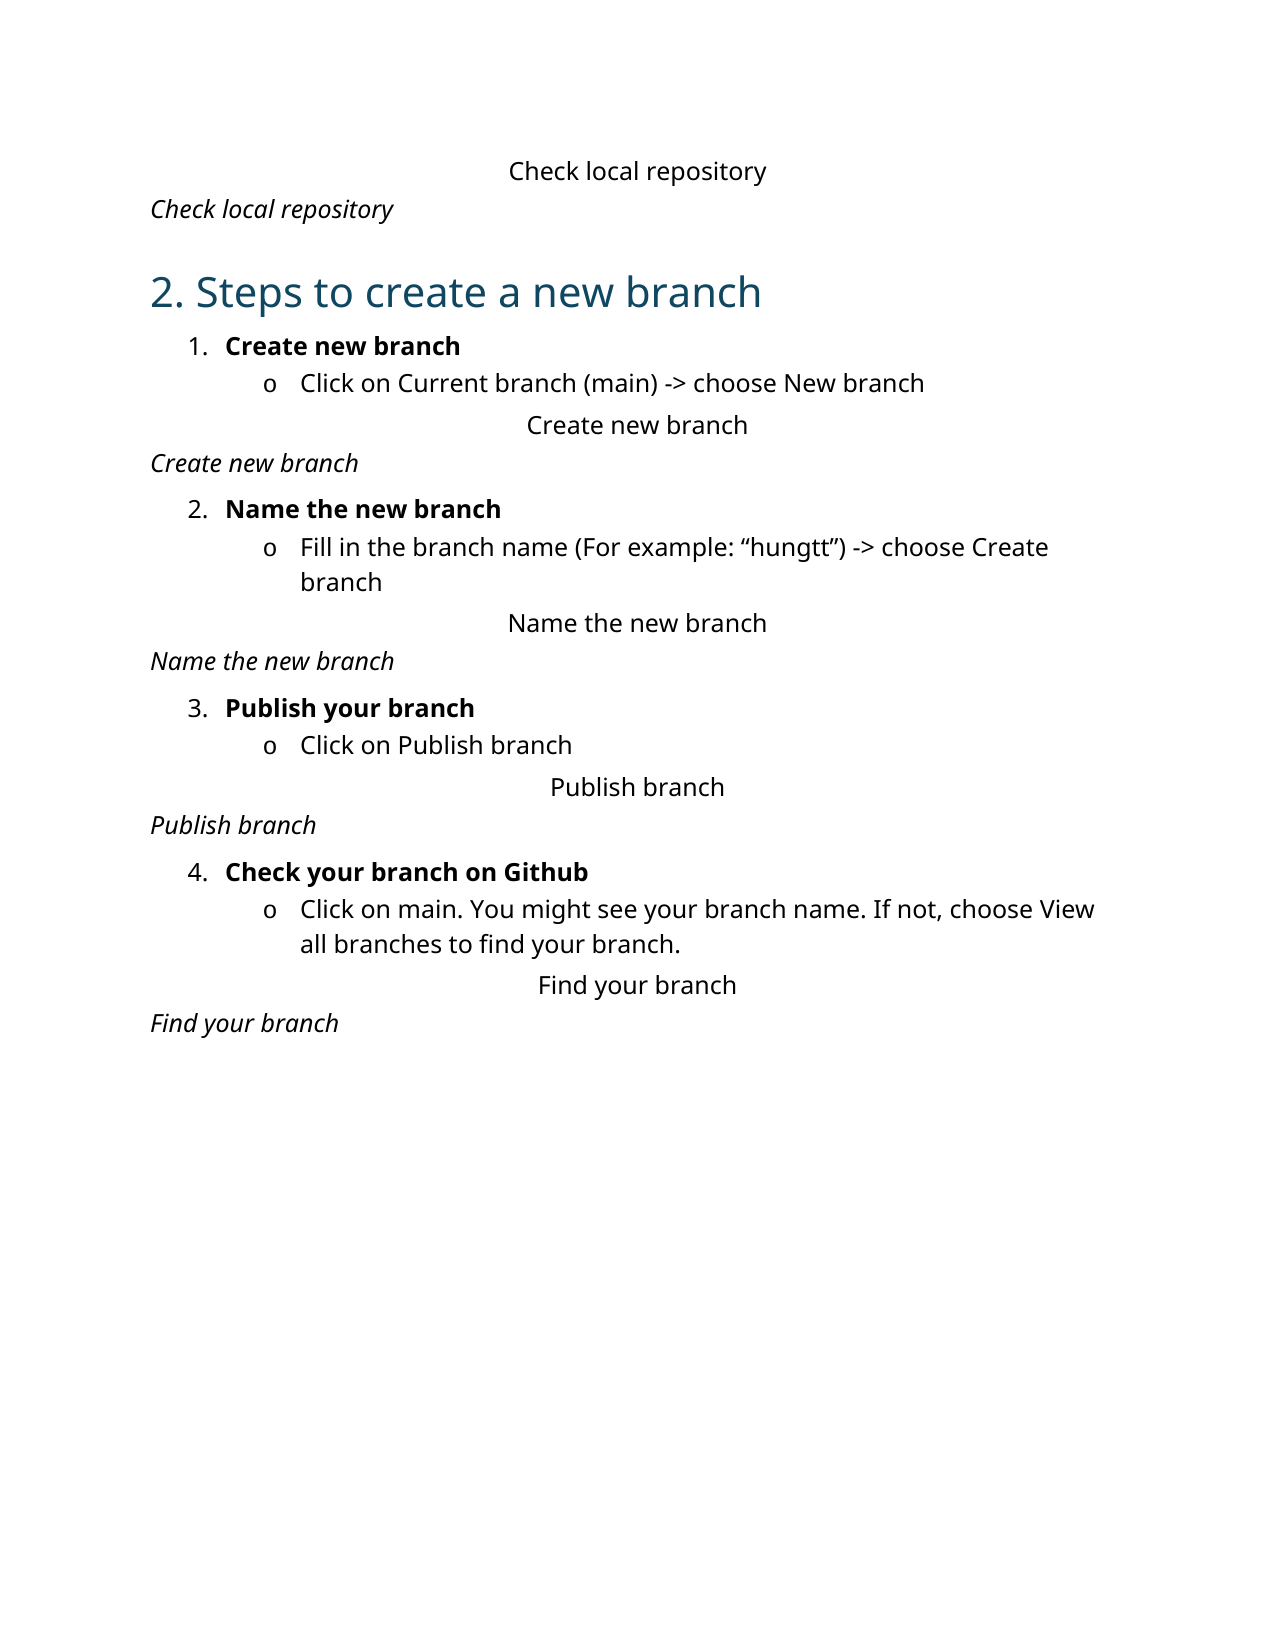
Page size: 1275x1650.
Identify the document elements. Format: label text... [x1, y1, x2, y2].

table_header Check local repository [225, 150, 1050, 192]
text Name the new branch [150, 644, 1125, 678]
text Find your branch [150, 1006, 1125, 1040]
list Check your branch on Github [187, 854, 1125, 888]
list Fill in the branch name (For example: “hungtt”) -> choose Create branch [262, 530, 1125, 598]
table_header Create new branch [225, 404, 1050, 446]
table_header Find your branch [225, 964, 1050, 1006]
table_header Name the new branch [225, 602, 1050, 644]
list Click on Publish branch [262, 728, 1125, 762]
table_header Publish branch [225, 766, 1050, 808]
list Publish your branch [187, 690, 1125, 724]
text Publish branch [150, 808, 1125, 842]
list Name the new branch [187, 492, 1125, 526]
list Create new branch [187, 328, 1125, 362]
subtitle 2. Steps to create a new branch [150, 263, 1125, 320]
list Click on main. You might see your branch name. If not, choose View all branches to find your branch. [262, 892, 1125, 960]
list Click on Current branch (main) -> choose New branch [262, 366, 1125, 400]
text Create new branch [150, 446, 1125, 480]
text Check local repository [150, 192, 1125, 226]
